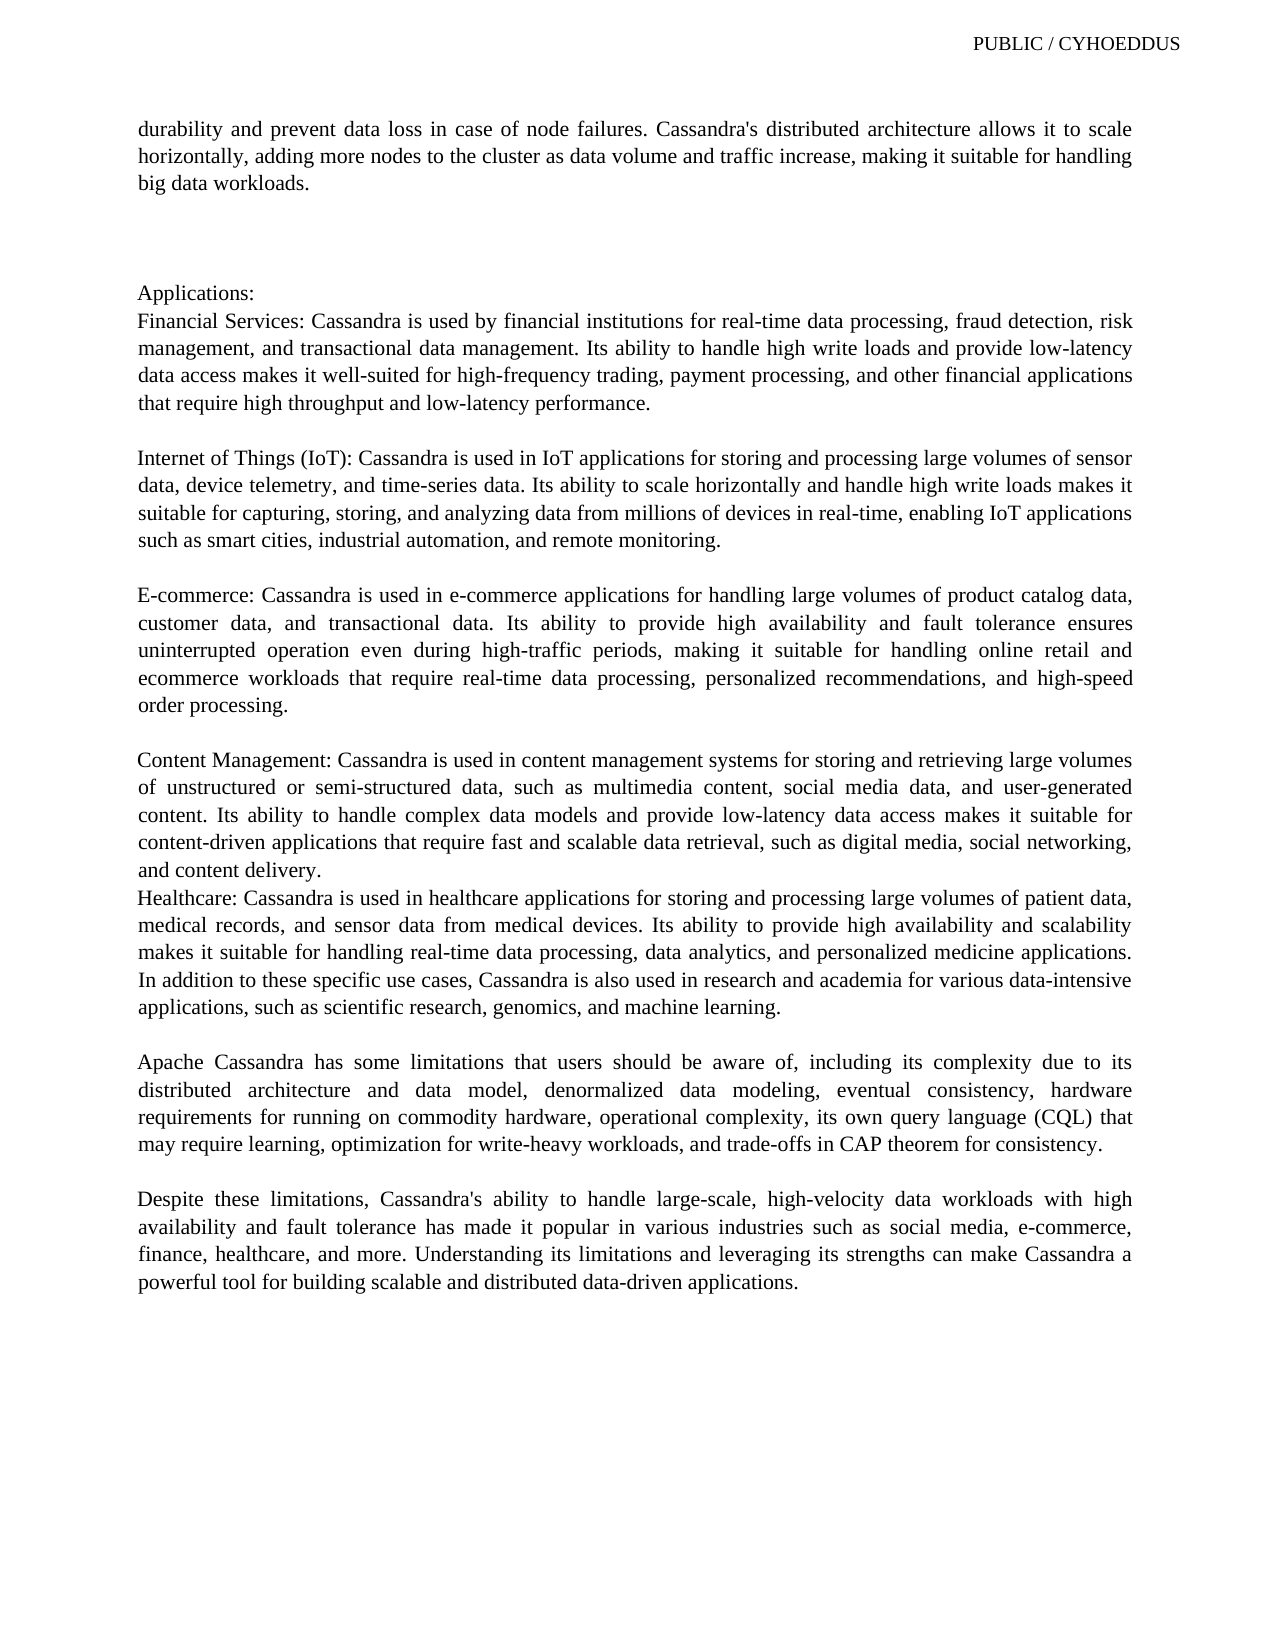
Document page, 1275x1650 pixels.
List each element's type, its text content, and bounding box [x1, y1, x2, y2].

text Content Management: Cassandra is used in content management systems for storing and retrieving large volumes of unstructured or semi-structured data, such as multimedia content, social media data, and user-generated content. Its ability to handle complex data models and provide low-latency data access makes it suitable for content-driven applications that require fast and scalable data retrieval, such as digital media, social networking, and content delivery. [137, 747, 1134, 882]
text Financial Services: Cassandra is used by financial institutions for real-time data processing, fraud detection, risk management, and transactional data management. Its ability to handle high write loads and provide low-latency data access makes it well-suited for high-frequency trading, payment processing, and other financial applications that require high throughput and low-latency performance. [137, 308, 1134, 415]
text Despite these limitations, Cassandra's ability to handle large-scale, high-velocity data workloads with high availability and fault tolerance has made it popular in various industries such as social media, e-commerce, finance, healthcare, and more. Understanding its limitations and leveraging its strengths can make Cassandra a powerful tool for building scalable and distributed data-driven applications. [137, 1186, 1134, 1294]
text Applications: [137, 280, 1134, 305]
text E-commerce: Cassandra is used in e-commerce applications for handling large volumes of product catalog data, customer data, and transactional data. Its ability to provide high availability and fault tolerance ensures uninterrupted operation even during high-traffic periods, making it suitable for handling online retail and ecommerce workloads that require real-time data processing, personalized recommendations, and high-speed order processing. [137, 582, 1134, 717]
text Healthcare: Cassandra is used in healthcare applications for storing and processing large volumes of patient data, medical records, and sensor data from medical devices. Its ability to provide high availability and scalability makes it suitable for handling real-time data processing, data analytics, and personalized medicine applications. In addition to these specific use cases, Cassandra is also used in research and academia for various data-intensive applications, such as scientific research, genomics, and machine learning. [137, 884, 1134, 1019]
text Internet of Things (IoT): Cassandra is used in IoT applications for storing and processing large volumes of sensor data, device telemetry, and time-series data. Its ability to scale horizontally and handle high write loads makes it suitable for capturing, storing, and analyzing data from millions of devices in real-time, enabling IoT applications such as smart cities, industrial automation, and remote monitoring. [137, 445, 1134, 552]
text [137, 116, 1134, 196]
text Apache Cassandra has some limitations that users should be aware of, including its complexity due to its distributed architecture and data model, denormalized data modeling, eventual consistency, hardware requirements for running on commodity hardware, operational complexity, its own query language (CQL) that may require learning, optimization for write-heavy workloads, and trade-offs in CAP theorem for consistency. [137, 1049, 1134, 1157]
